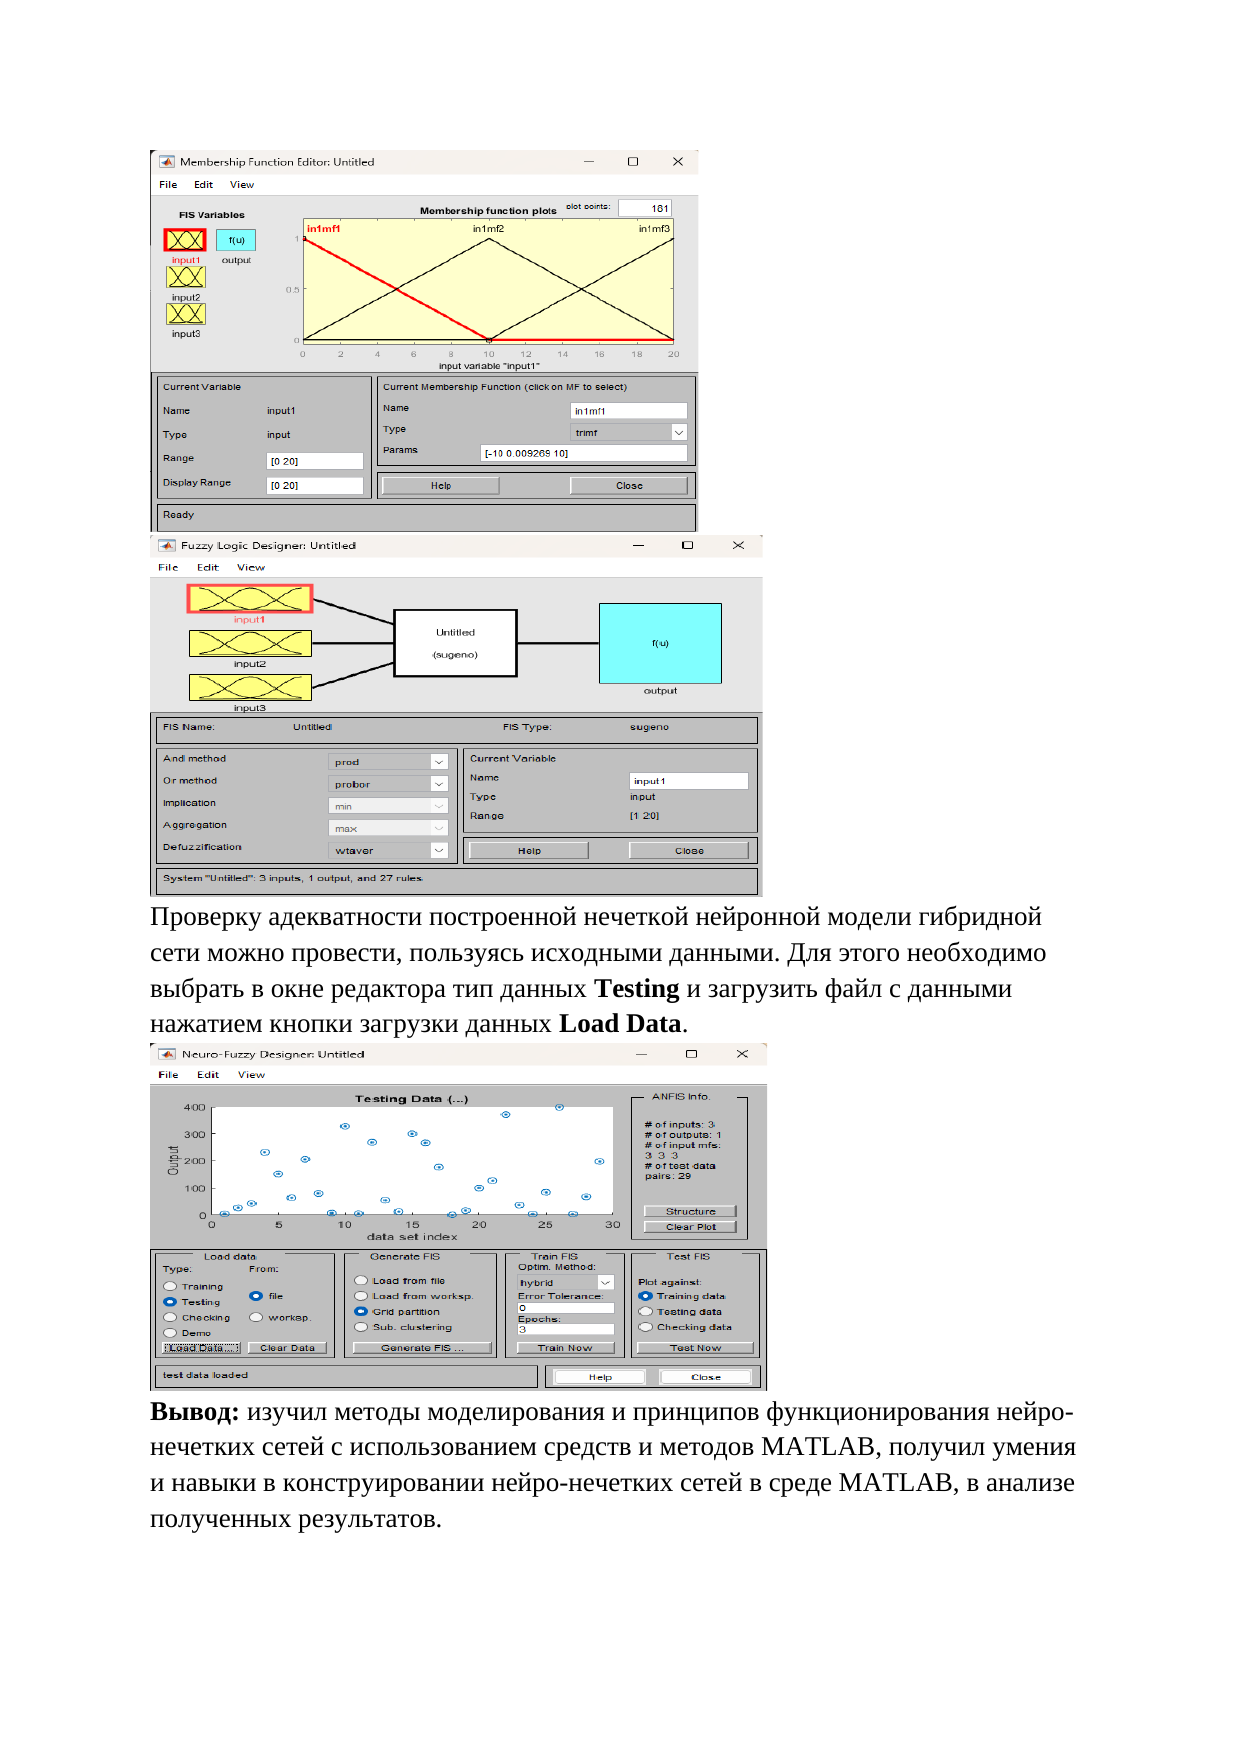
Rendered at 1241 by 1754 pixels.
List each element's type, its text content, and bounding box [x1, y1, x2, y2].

text Проверку адекватности построенной нечеткой нейронной модели гибридной сети можно провести, пользуясь исходными данными. Для этого необходимо выбрать в окне редактора тип данных Testing и загрузить файл с данными нажатием кнопки загрузки данных Load Data. [150, 900, 1090, 1039]
text Вывод: изучил методы моделирования и принципов функционирования нейро-нечетких сетей с использованием средств и методов MATLAB, получил умения и навыки в конструировании нейро-нечетких сетей в среде MATLAB, в анализе полученных результатов. [150, 1395, 1090, 1533]
picture [150, 535, 763, 897]
picture [150, 1043, 768, 1391]
picture [150, 150, 699, 532]
